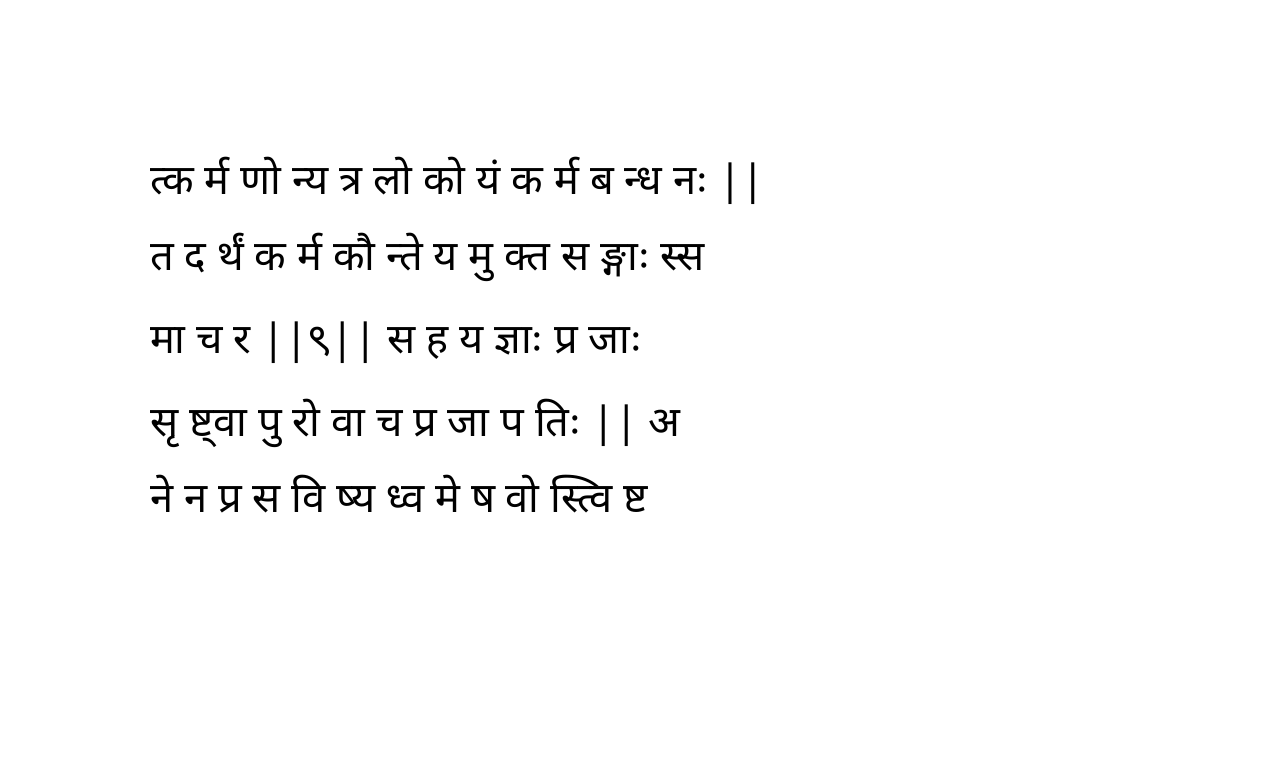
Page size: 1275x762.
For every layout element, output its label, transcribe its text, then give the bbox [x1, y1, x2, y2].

text सृ ष्ट्वा पु रो वा च प्र जा प तिः || अ [150, 392, 1125, 453]
text ने न प्र स वि ष्य ध्व मे ष वो स्त्वि ष्ट [150, 475, 1125, 529]
text त द र्थं क र्म कौ न्ते य मु क्त स ङ्गाः स्स [150, 233, 1125, 288]
text त्क र्म णो न्य त्र लो को यं क र्म ब न्ध नः || [150, 150, 1125, 212]
text मा च र ||९|| स ह य ज्ञाः प्र जाः [150, 308, 1125, 370]
